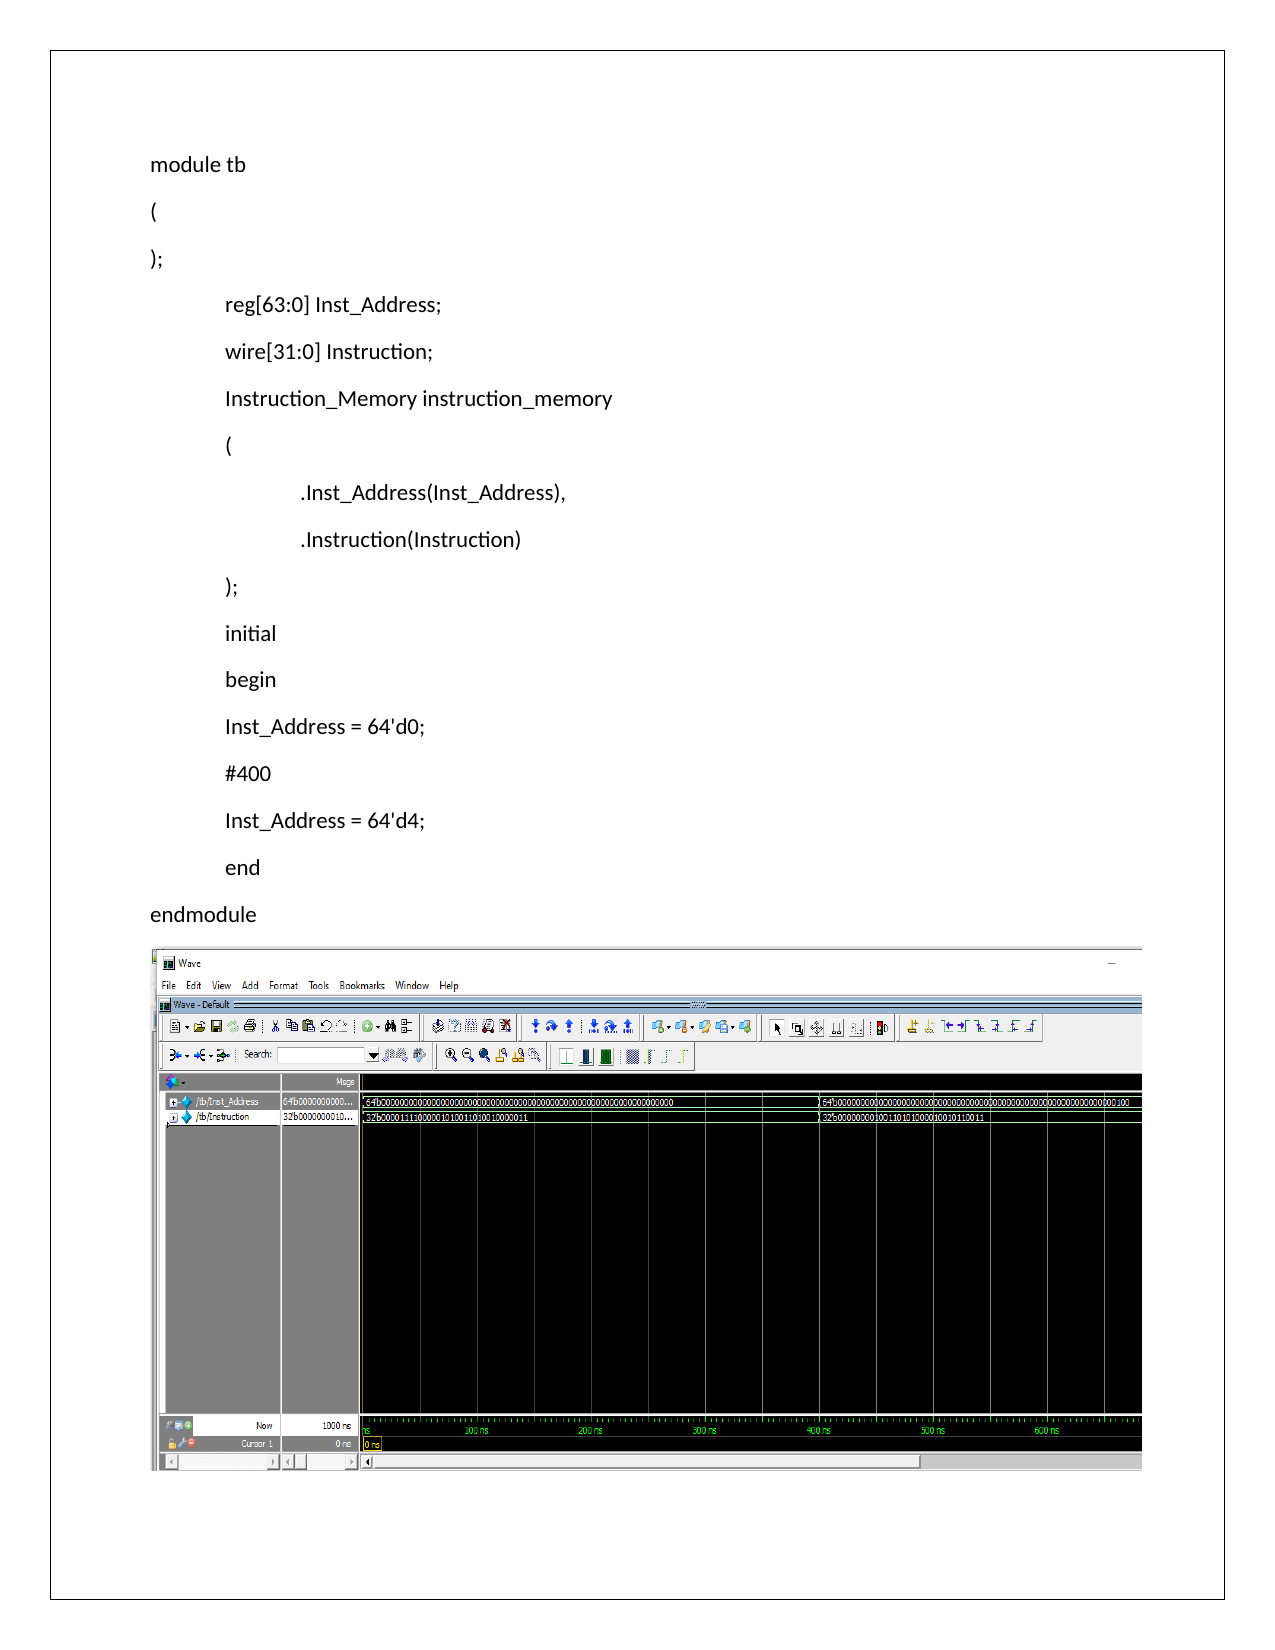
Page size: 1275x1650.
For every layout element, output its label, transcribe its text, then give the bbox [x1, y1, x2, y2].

text begin [150, 666, 1125, 694]
text .Instruction(Instruction) [150, 525, 1125, 553]
text ); [150, 244, 1125, 272]
text Inst_Address = 64'd4; [150, 806, 1125, 834]
text .Inst_Address(Inst_Address), [150, 478, 1125, 506]
picture [150, 946, 1142, 1471]
text wire[31:0] Instruction; [150, 337, 1125, 366]
text ( [150, 431, 1125, 459]
text ); [150, 572, 1125, 600]
text endmodule [150, 900, 1125, 928]
text reg[63:0] Inst_Address; [150, 291, 1125, 319]
text end [150, 853, 1125, 881]
text Instruction_Memory instruction_memory [150, 384, 1125, 412]
text Inst_Address = 64'd0; [150, 712, 1125, 741]
text initial [150, 619, 1125, 647]
text #400 [150, 759, 1125, 787]
text module tb [150, 150, 1125, 178]
text ( [150, 197, 1125, 225]
